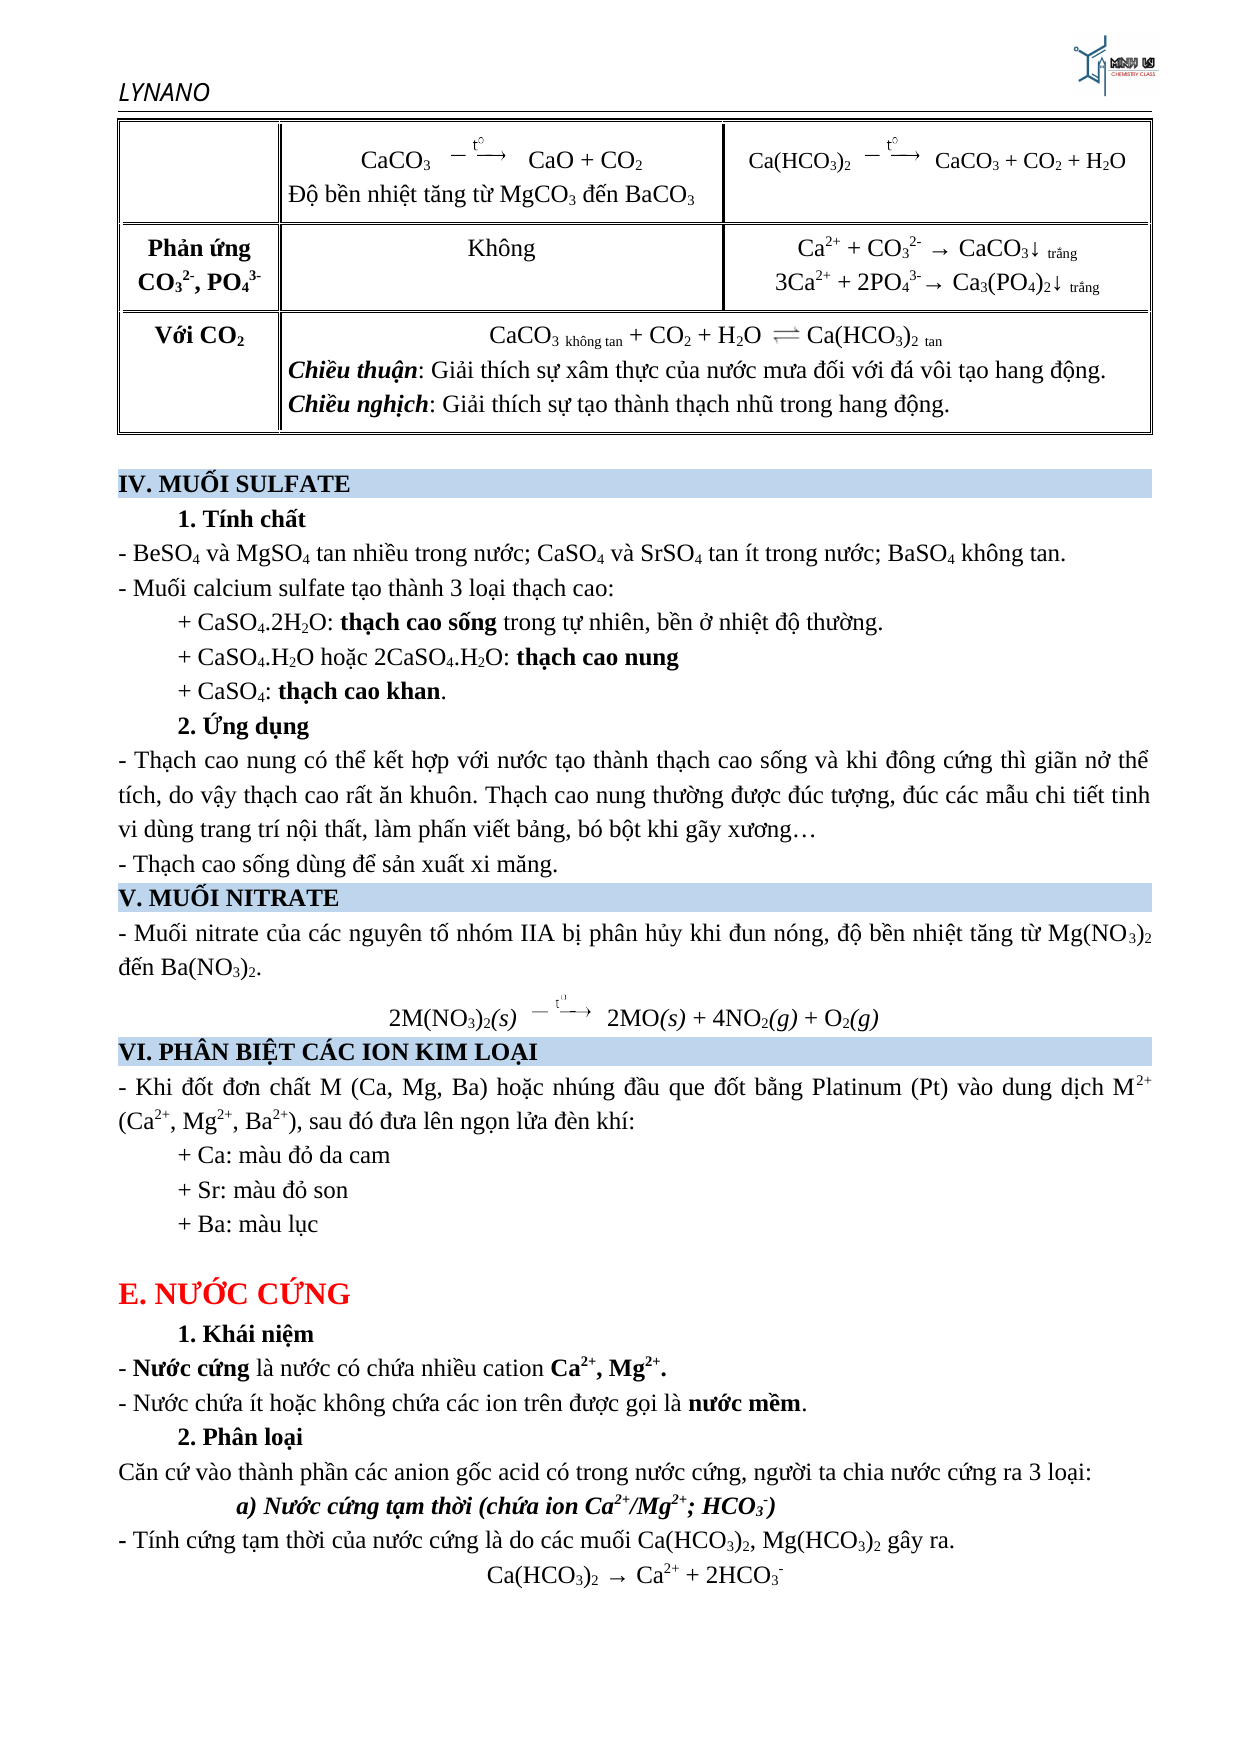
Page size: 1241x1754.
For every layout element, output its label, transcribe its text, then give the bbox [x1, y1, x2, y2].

text a) Nước cứng tạm thời (chứa ion Ca2+/Mg2+; HCO3-) [236, 1491, 1152, 1520]
text E. NƯỚC CỨNG [118, 1276, 1137, 1311]
text - Tính cứng tạm thời của nước cứng là do các muối Ca(HCO3)2, Mg(HCO3)2 gây ra. [118, 1526, 1152, 1554]
text + CaSO4.H2O hoặc 2CaSO4.H2O: thạch cao nung [177, 642, 1152, 671]
text - Muối calcium sulfate tạo thành 3 loại thạch cao: [118, 573, 1152, 602]
text IV. MUỐI SULFATE [118, 469, 1152, 498]
text - Nước cứng là nước có chứa nhiều cation Ca2+, Mg2+. [118, 1353, 1152, 1382]
table_cell Nhiệt phân [120, 120, 280, 222]
text 2. Phân loại [177, 1422, 1152, 1451]
table_cell Ca2+ + CO32- → CaCO3↓ trắng 3Ca2+ + 2PO43-→ Ca3(PO4)2↓ trắng [723, 222, 1151, 309]
table_cell CaCO3 không tan + CO2 + H2O Ca(HCO3)2 tan Chiều thuận: Giải thích sự xâm thực của nước mưa đối với đá vôi tạo hang động. Chiều nghịch: Giải thích sự tạo thành thạch nhũ trong hang động. [280, 310, 1150, 432]
text - Nước chứa ít hoặc không chứa các ion trên được gọi là nước mềm. [118, 1388, 1152, 1416]
text + CaSO4.2H2O: thạch cao sống trong tự nhiên, bền ở nhiệt độ thường. [177, 607, 1152, 636]
picture [1072, 32, 1160, 97]
text Ca(HCO3)2 → Ca2+ + 2HCO3- [118, 1560, 1152, 1589]
text - Khi đốt đơn chất M (Ca, Mg, Ba) hoặc nhúng đầu que đốt bằng Platinum (Pt) vào dung dịch M2+ (Ca2+, Mg2+, Ba2+), sau đó đưa lên ngọn lửa đèn khí: [118, 1072, 1152, 1135]
table_cell Phản ứng CO32-, PO43- [119, 222, 280, 309]
text 2. Ứng dụng [177, 711, 1152, 740]
text + Sr: màu đỏ son [177, 1175, 1152, 1204]
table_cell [280, 120, 723, 222]
text - Muối nitrate của các nguyên tố nhóm IIA bị phân hủy khi đun nóng, độ bền nhiệt tăng từ Mg(NO3)2 đến Ba(NO3)2. [118, 918, 1152, 981]
text - Thạch cao sống dùng để sản xuất xi măng. [118, 849, 1152, 878]
text 1. Tính chất [177, 504, 1152, 533]
table_cell Không [282, 225, 722, 309]
text + CaSO4: thạch cao khan. [177, 676, 1152, 705]
text Căn cứ vào thành phần các anion gốc acid có trong nước cứng, người ta chia nước cứng ra 3 loại: [118, 1457, 1152, 1485]
text + Ba: màu lục [177, 1209, 1152, 1238]
text - Thạch cao nung có thể kết hợp với nước tạo thành thạch cao sống và khi đông cứng thì giãn nở thể tích, do vậy thạch cao rất ăn khuôn. Thạch cao nung thường được đúc tượng, đúc các mẫu chi tiết tinh vi dùng trang trí nội thất, làm phấn viết bảng, bó bột khi gãy xương… [118, 745, 1152, 843]
text - BeSO4 và MgSO4 tan nhiều trong nước; CaSO4 và SrSO4 tan ít trong nước; BaSO4 không tan. [118, 538, 1152, 567]
text + Ca: màu đỏ da cam [177, 1141, 1152, 1169]
text V. MUỐI NITRATE [118, 883, 1152, 912]
text VI. PHÂN BIỆT CÁC ION KIM LOẠI [118, 1037, 1152, 1066]
table_cell Với CO2 [120, 310, 280, 432]
text 1. Khái niệm [177, 1319, 1152, 1347]
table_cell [723, 122, 1150, 222]
text 2M(NO3)2(s) 2MO(s) + 4NO2(g) + O2(g) [118, 987, 1152, 1031]
picture [773, 326, 801, 344]
